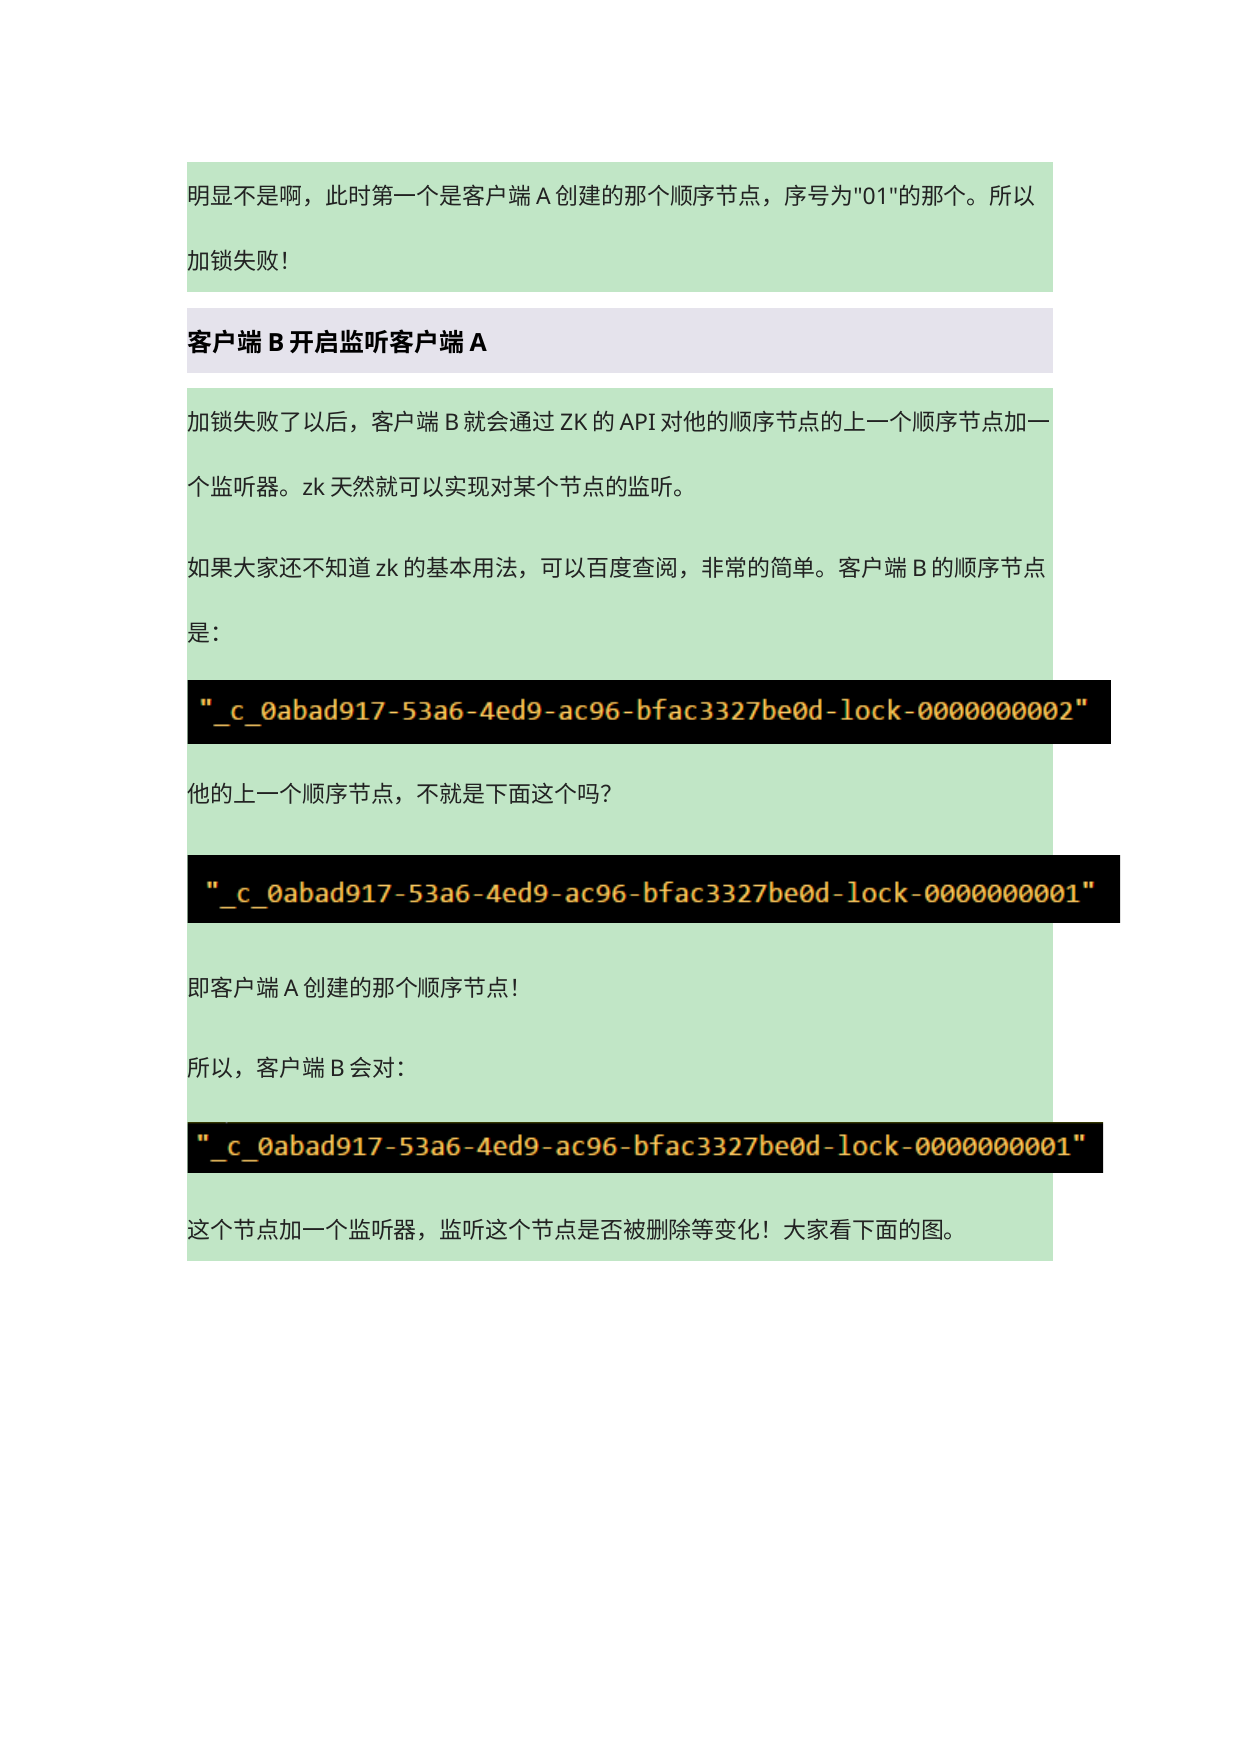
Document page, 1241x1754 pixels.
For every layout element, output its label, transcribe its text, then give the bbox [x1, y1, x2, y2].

picture [187, 1122, 1104, 1173]
text 即客户端A创建的那个顺序节点！ [187, 954, 1053, 1019]
text 所以，客户端B会对： [187, 1034, 1053, 1099]
text 加锁失败了以后，客户端B就会通过ZK的API对他的顺序节点的上一个顺序节点加一个监听器。zk天然就可以实现对某个节点的监听。 [187, 388, 1053, 518]
text 如果大家还不知道zk的基本用法，可以百度查阅，非常的简单。客户端B的顺序节点是： [187, 534, 1053, 664]
picture [187, 855, 1121, 923]
text 明显不是啊，此时第一个是客户端A创建的那个顺序节点，序号为"01"的那个。所以加锁失败！ [187, 162, 1053, 292]
text 这个节点加一个监听器，监听这个节点是否被删除等变化！大家看下面的图。 [187, 1196, 1053, 1261]
picture [187, 680, 1111, 744]
subtitle 客户端B开启监听客户端A [187, 308, 1053, 373]
text 他的上一个顺序节点，不就是下面这个吗？ [187, 760, 1053, 825]
